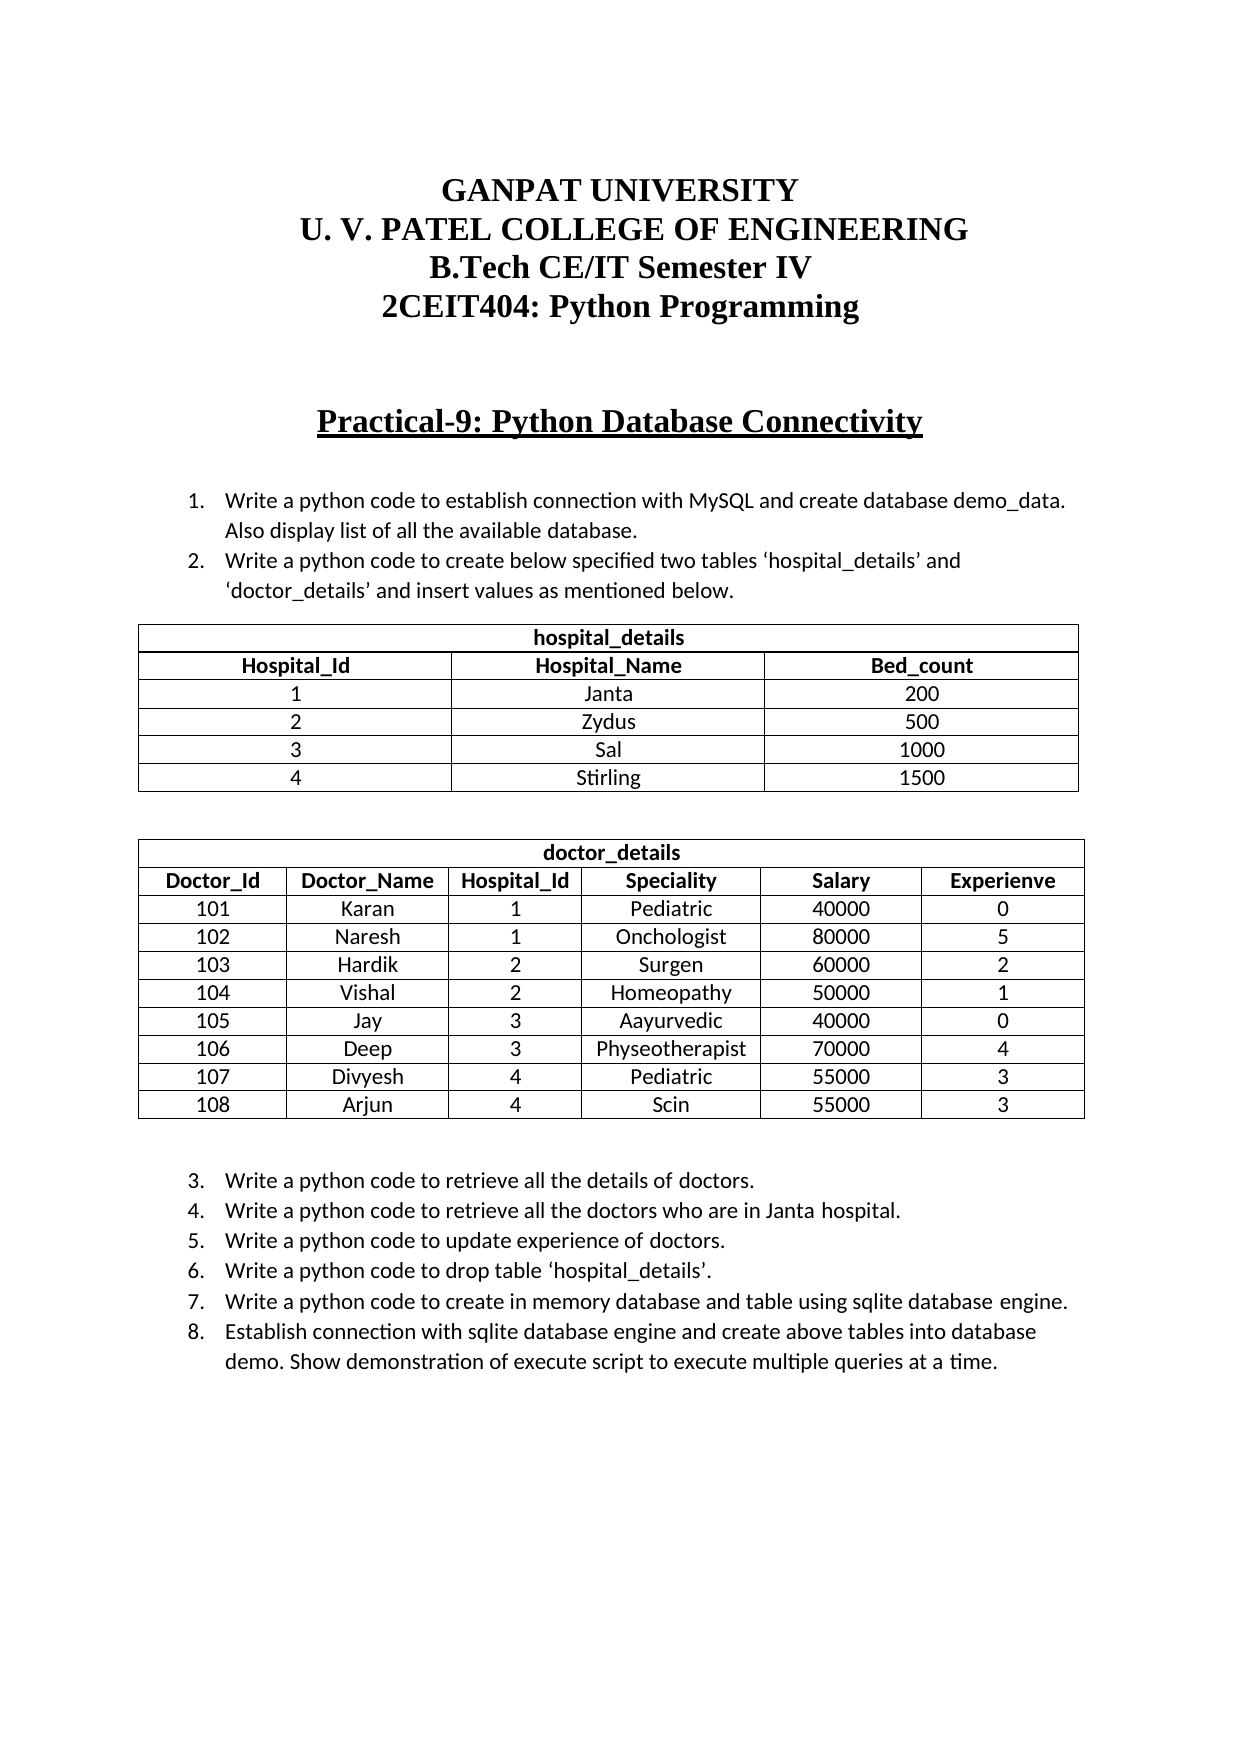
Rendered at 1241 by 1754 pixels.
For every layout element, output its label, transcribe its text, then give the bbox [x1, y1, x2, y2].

table_cell Pediatric [582, 1064, 760, 1090]
table_cell 2 [922, 952, 1084, 979]
table_cell Hardik [287, 952, 448, 979]
table_cell 500 [765, 709, 1078, 735]
table_cell 3 [449, 1036, 581, 1062]
table_cell 3 [922, 1064, 1084, 1090]
table_cell Deep [287, 1036, 448, 1062]
table_cell 2 [449, 980, 581, 1007]
text U. V. PATEL COLLEGE OF ENGINEERING B.Tech CE/IT Semester IV [258, 209, 983, 286]
table_cell Hospital_Name [452, 653, 764, 679]
table_cell 80000 [761, 924, 921, 951]
table_cell 40000 [761, 896, 921, 923]
table_cell Scin [582, 1091, 760, 1118]
table_cell 103 [139, 952, 286, 979]
table_cell Pediatric [582, 896, 760, 923]
table_cell 55000 [761, 1091, 921, 1118]
table_cell 2 [449, 952, 581, 979]
table_cell 4 [449, 1064, 581, 1090]
table_cell 101 [139, 896, 286, 923]
list Write a python code to create below specified two tables ‘hospital_details’ and ‘doctor_details’ and insert values as mentioned below. [187, 546, 963, 604]
table_cell Divyesh [287, 1064, 448, 1090]
table_cell 1 [449, 896, 581, 923]
table_header doctor_details [139, 840, 1084, 867]
table_cell 70000 [761, 1036, 921, 1062]
table_cell Karan [287, 896, 448, 923]
table_cell Bed_count [765, 653, 1078, 679]
list Write a python code to create in memory database and table using sqlite database engine. [187, 1287, 1096, 1315]
list Write a python code to drop table ‘hospital_details’. [187, 1257, 1096, 1285]
table_cell Zydus [452, 709, 764, 735]
table_cell 2 [139, 709, 451, 735]
list Write a python code to update experience of doctors. [187, 1226, 1096, 1254]
subtitle GANPAT UNIVERSITY [441, 171, 1096, 209]
table_cell 200 [765, 680, 1078, 707]
table_cell Stirling [452, 764, 764, 791]
table_cell 5 [922, 924, 1084, 951]
table_cell 1 [449, 924, 581, 951]
table_cell 4 [139, 764, 451, 791]
table_cell 4 [922, 1036, 1084, 1062]
table_cell Arjun [287, 1091, 448, 1118]
table_cell 108 [139, 1091, 286, 1118]
table_cell Onchologist [582, 924, 760, 951]
table_cell 3 [449, 1008, 581, 1034]
table_cell 102 [139, 924, 286, 951]
table_cell Surgen [582, 952, 760, 979]
table_cell Janta [452, 680, 764, 707]
table_cell Sal [452, 736, 764, 763]
list Establish connection with sqlite database engine and create above tables into database demo. Show demonstration of execute script to execute multiple queries at a time. [187, 1317, 1038, 1375]
table_cell 106 [139, 1036, 286, 1062]
list Write a python code to retrieve all the details of doctors. [187, 1166, 1096, 1194]
table_cell Jay [287, 1008, 448, 1034]
table_cell 4 [449, 1091, 581, 1118]
table_cell Doctor_Id [139, 868, 286, 895]
list Write a python code to establish connection with MySQL and create database demo_data. Also display list of all the available database. [187, 486, 1068, 544]
table_cell Physeotherapist [582, 1036, 760, 1062]
table_cell 1500 [765, 764, 1078, 791]
table_cell Speciality [582, 868, 760, 895]
table_header hospital_details [139, 625, 1078, 651]
table_cell 1 [922, 980, 1084, 1007]
table_cell 3 [139, 736, 451, 763]
table_cell Hospital_Id [449, 868, 581, 895]
table_cell Vishal [287, 980, 448, 1007]
table_cell Aayurvedic [582, 1008, 760, 1034]
table_cell 55000 [761, 1064, 921, 1090]
table_cell Homeopathy [582, 980, 760, 1007]
text Practical-9: Python Database Connectivity [314, 401, 925, 439]
table_cell 60000 [761, 952, 921, 979]
table_cell 1 [139, 680, 451, 707]
table_cell 40000 [761, 1008, 921, 1034]
table_cell 105 [139, 1008, 286, 1034]
table_cell 1000 [765, 736, 1078, 763]
table_cell Experienve [922, 868, 1084, 895]
table_cell Hospital_Id [139, 653, 451, 679]
table_cell 50000 [761, 980, 921, 1007]
table_cell 3 [922, 1091, 1084, 1118]
table_cell Naresh [287, 924, 448, 951]
table_cell 107 [139, 1064, 286, 1090]
table_cell Doctor_Name [287, 868, 448, 895]
table_cell 104 [139, 980, 286, 1007]
table_cell 0 [922, 896, 1084, 923]
table_cell 0 [922, 1008, 1084, 1034]
table_cell Salary [761, 868, 921, 895]
list Write a python code to retrieve all the doctors who are in Janta hospital. [187, 1196, 1096, 1224]
text 2CEIT404: Python Programming [381, 286, 1096, 324]
